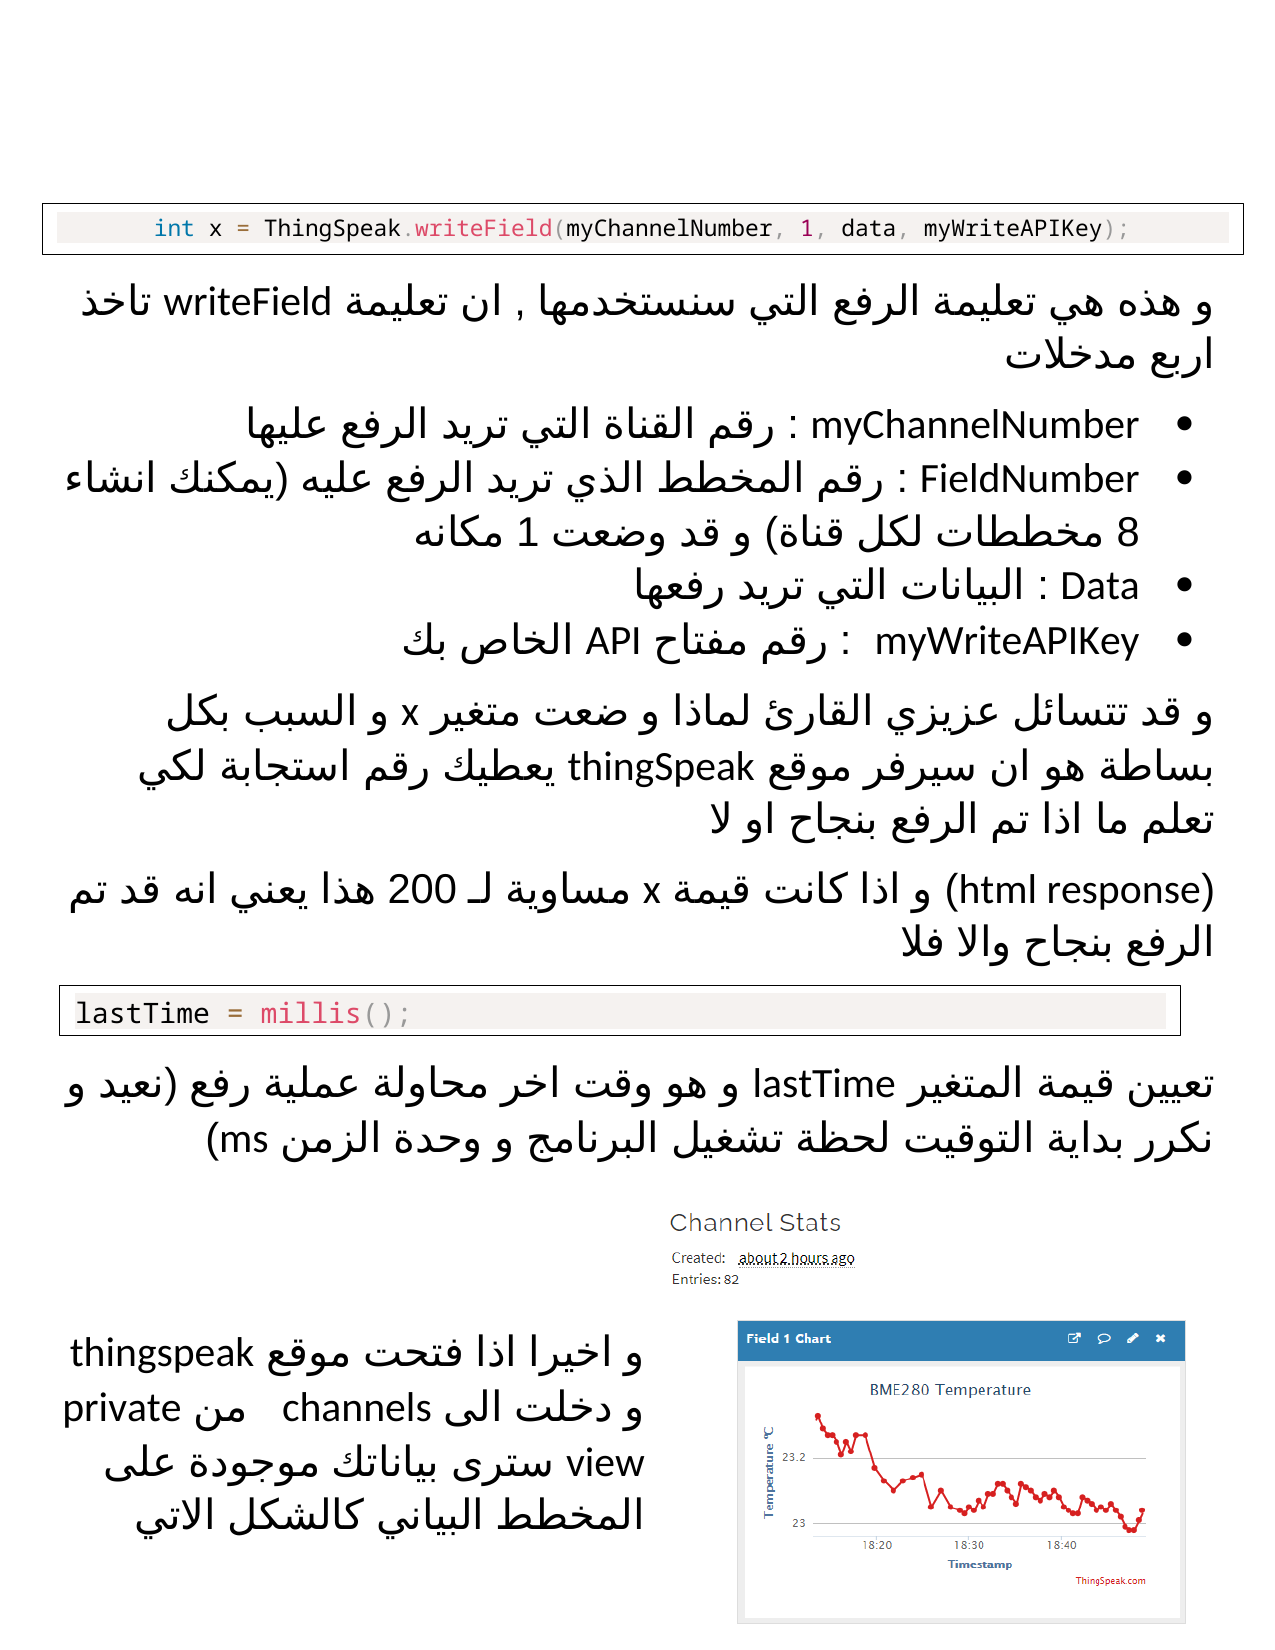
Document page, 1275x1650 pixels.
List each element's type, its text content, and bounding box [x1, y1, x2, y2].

list Data : البيانات التي تريد رفعها [60, 559, 1177, 609]
list myWriteAPIKey : رقم مفتاح API الخاص بك [60, 614, 1177, 664]
text (html response) و اذا كانت قيمة x مساوية لـ 200 هذا يعني انه قد تم الرفع بنجاح والا فلا [60, 863, 1215, 965]
text تعيين قيمة المتغير lastTime و هو وقت اخر محاولة عملية رفع (نعيد و نكرر بداية التوقيت لحظة تشغيل البرنامج و وحدة الزمن ms) [60, 1057, 1215, 1163]
list myChannelNumber : رقم القناة التي تريد الرفع عليها [60, 398, 1177, 448]
text و قد تتسائل عزيزي القارئ لماذا و ضعت متغير x و السبب بكل بساطة هو ان سيرفر موقع thingSpeak يعطيك رقم استجابة لكي تعلم ما اذا تم الرفع بنجاح او لا [60, 685, 1215, 842]
text و هذه هي تعليمة الرفع التي سنستخدمها , ان تعليمة writeField تاخذ اربع مدخلات [60, 275, 1215, 377]
picture [663, 1196, 1239, 1647]
list FieldNumber : رقم المخطط الذي تريد الرفع عليه (يمكنك انشاء 8 مخططات لكل قناة) و قد وضعت 1 مكانه [60, 452, 1177, 555]
text و اخيرا اذا فتحت موقع thingspeak و دخلت الى channels من private view سترى بياناتك موجودة على المخطط البياني كالشكل الاتي [60, 1326, 663, 1538]
